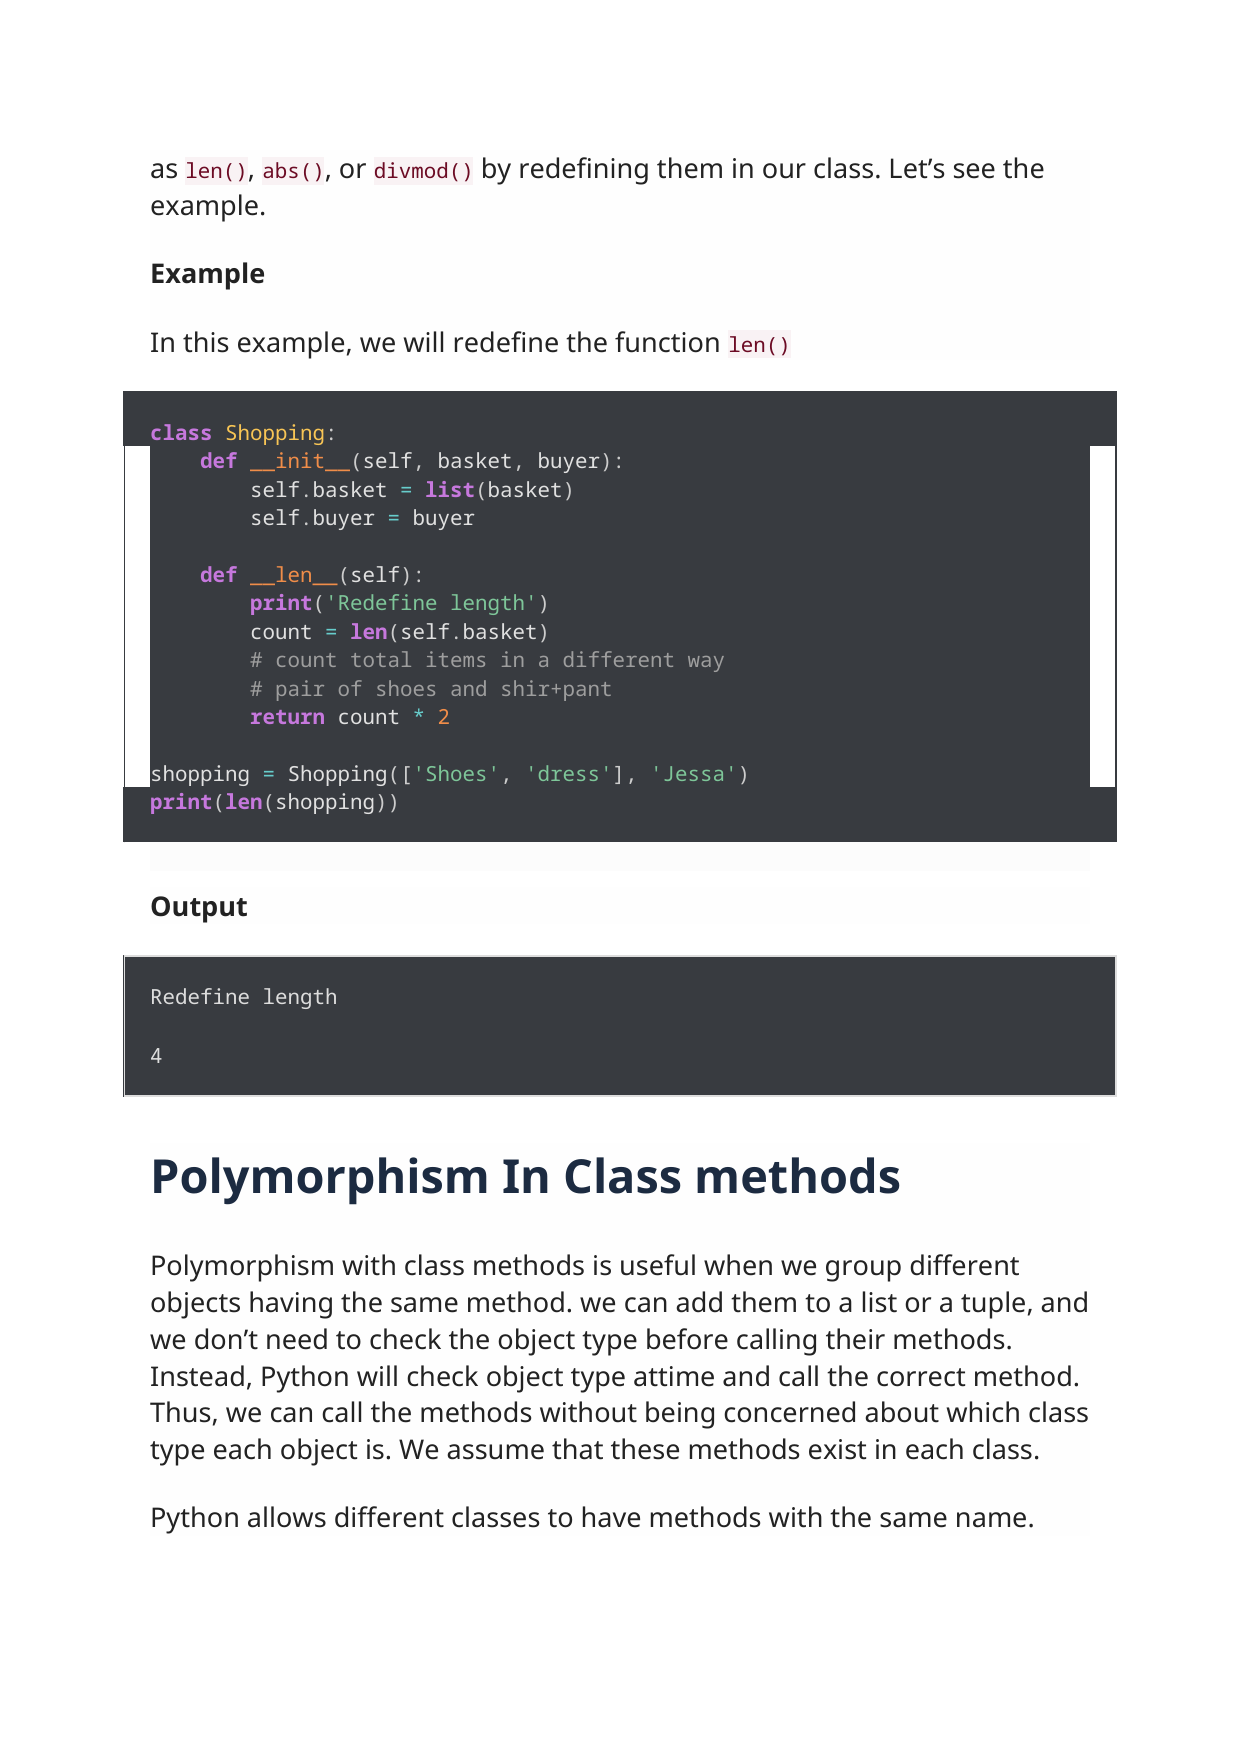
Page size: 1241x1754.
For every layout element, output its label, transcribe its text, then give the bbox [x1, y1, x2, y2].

text # pair of shoes and shir+pant [150, 674, 1090, 702]
text Example [150, 255, 1090, 292]
text Redefine length [125, 957, 1115, 1010]
text self.buyer = buyer [150, 503, 1090, 532]
text # count total items in a different way [150, 645, 1090, 674]
text Output [150, 887, 1090, 924]
text count = len(self.basket) [150, 617, 1090, 645]
text In this example, we will redefine the function len() [150, 323, 1090, 360]
text Polymorphism In Class methods [150, 1143, 1090, 1207]
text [150, 150, 1090, 224]
text def __init__(self, basket, buyer): [150, 446, 1090, 475]
text print('Redefine length') [150, 588, 1090, 617]
text print(len(shopping)) [125, 761, 1115, 841]
text self.basket = list(basket) [150, 475, 1090, 503]
text def __len__(self): [150, 560, 1090, 588]
text 4 [125, 1015, 1115, 1095]
text return count * 2 [150, 702, 1090, 731]
text Polymorphism with class methods is useful when we group different objects having the same method. we can add them to a list or a tuple, and we don’t need to check the object type before calling their methods. Instead, Python will check object type attime and call the correct method. Thus, we can call the methods without being concerned about which class type each object is. We assume that these methods exist in each class. [150, 1246, 1090, 1468]
text Python allows different classes to have methods with the same name. [150, 1499, 1090, 1536]
text class Shopping: [125, 393, 1115, 446]
